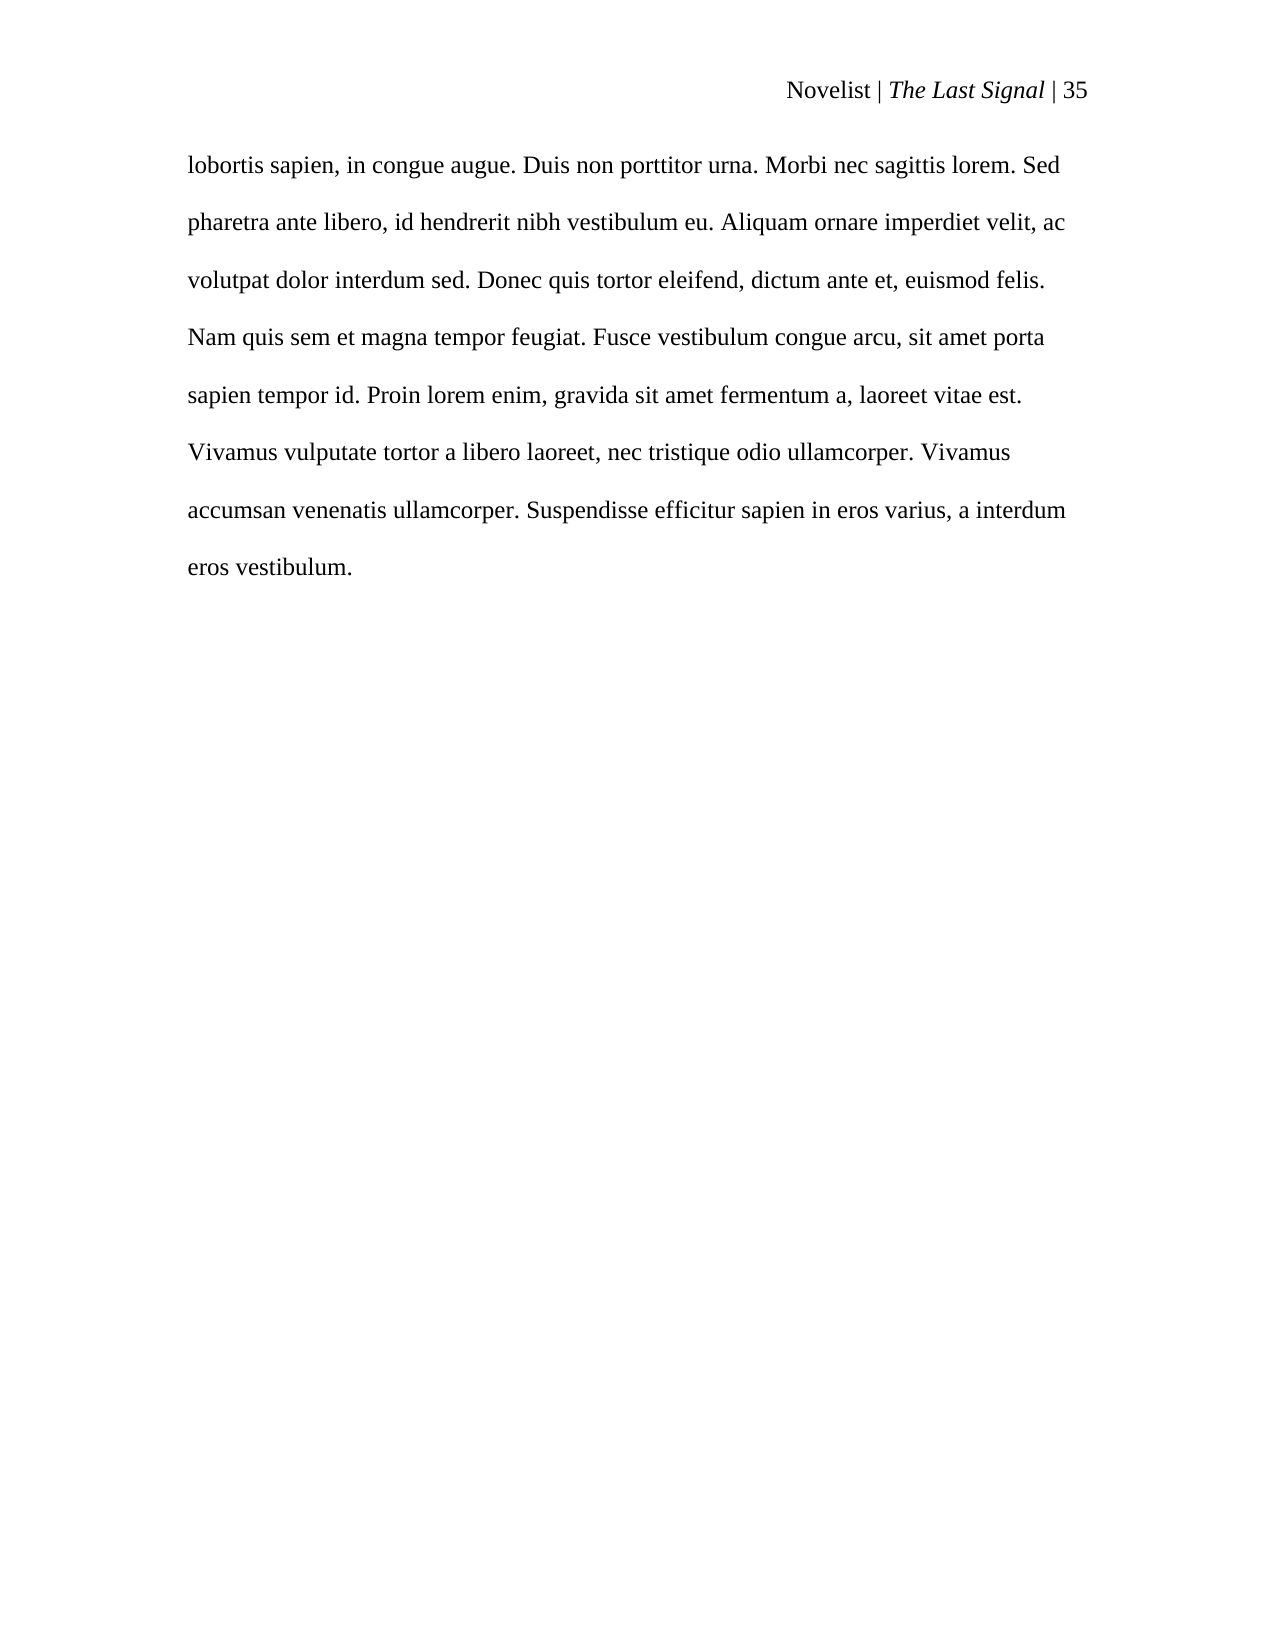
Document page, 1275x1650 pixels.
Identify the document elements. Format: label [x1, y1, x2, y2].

text [187, 150, 1087, 581]
